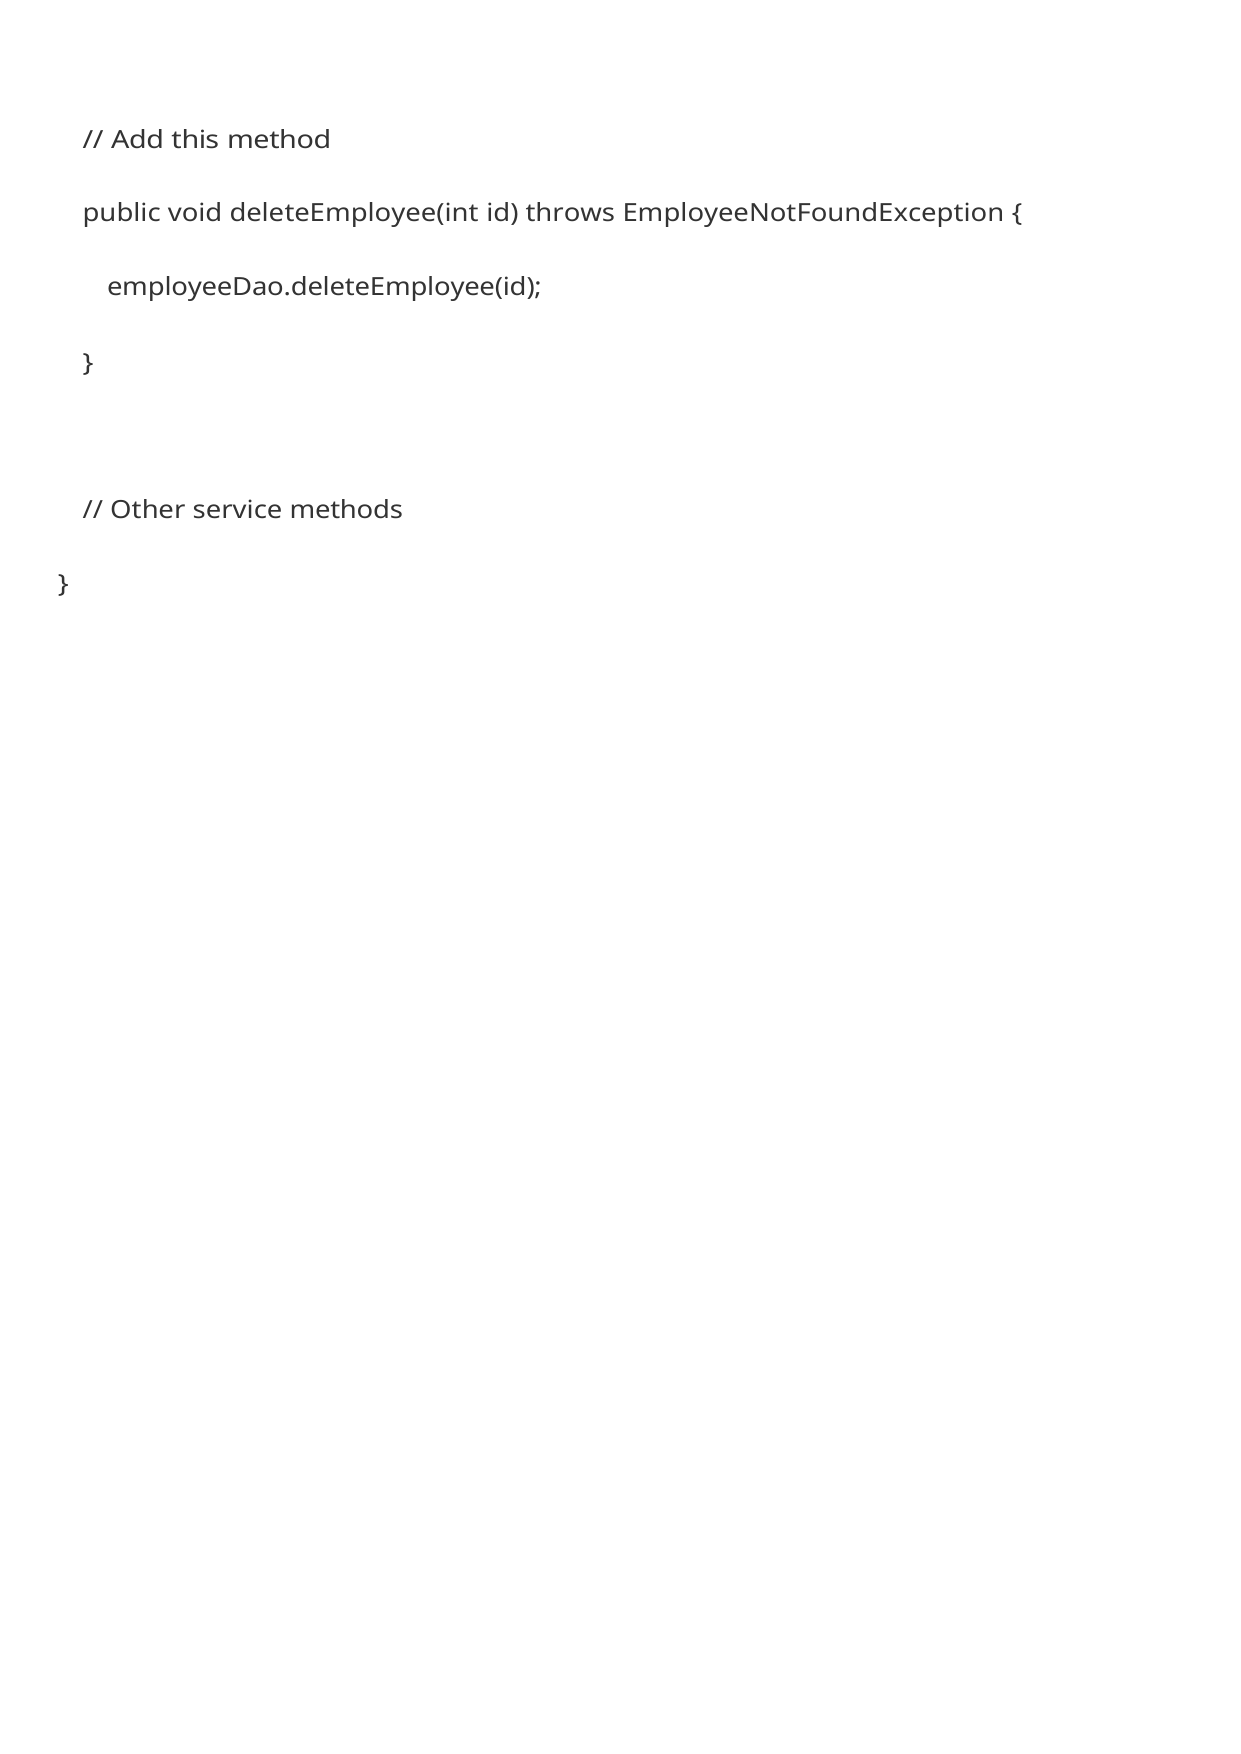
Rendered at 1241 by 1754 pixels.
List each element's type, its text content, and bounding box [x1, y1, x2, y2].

text } [58, 566, 1181, 600]
text // Add this method [82, 121, 1181, 156]
text // Other service methods [82, 491, 1181, 525]
text public void deleteEmployee(int id) throws EmployeeNotFoundException { employeeDao.deleteEmployee(id); [82, 195, 1065, 302]
text } [82, 345, 1181, 379]
